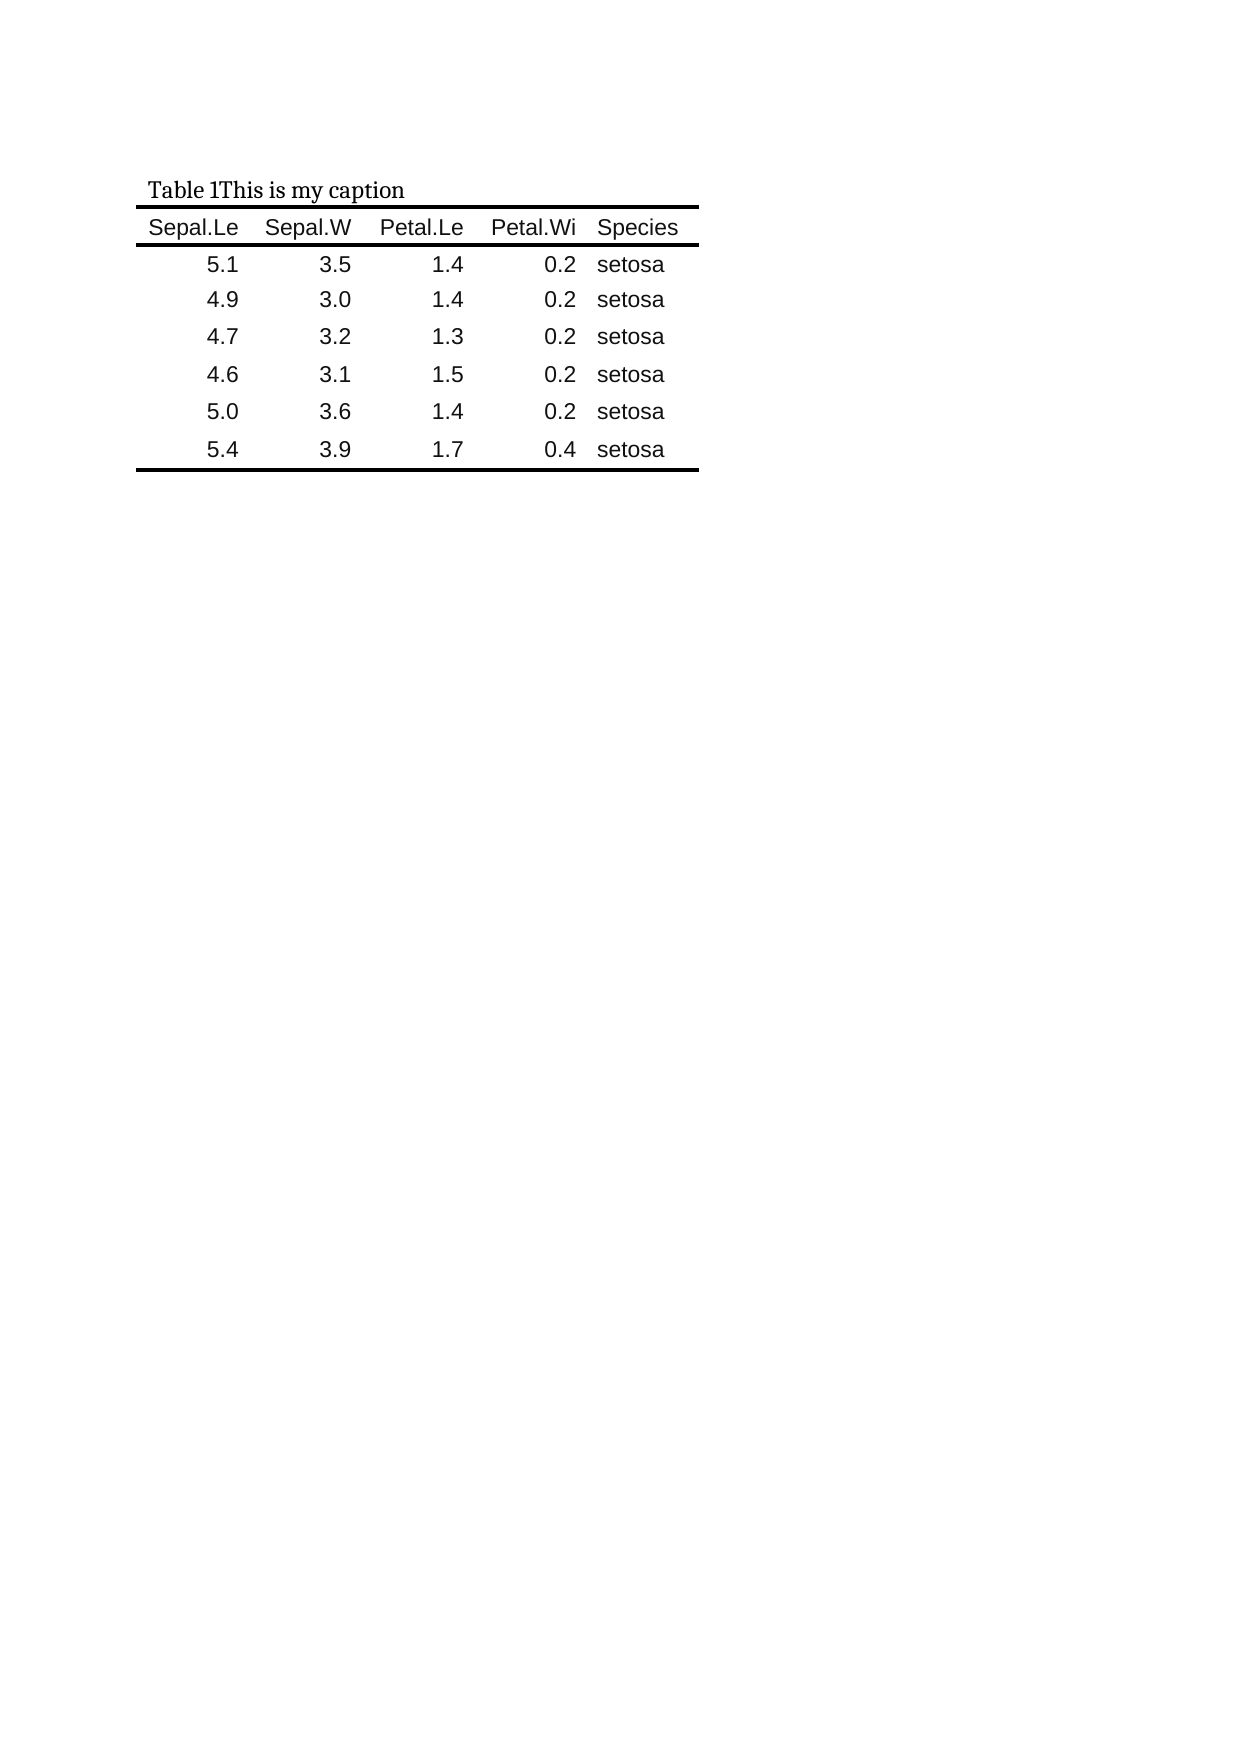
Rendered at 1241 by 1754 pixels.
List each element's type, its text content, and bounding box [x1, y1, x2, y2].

table_cell setosa [586, 247, 699, 280]
table_cell 0.2 [474, 280, 586, 318]
table_cell 1.5 [361, 355, 474, 393]
table_cell 3.6 [249, 393, 361, 430]
table_cell setosa [586, 393, 699, 430]
table_cell 1.3 [361, 318, 474, 355]
table_cell 5.4 [136, 430, 249, 468]
table_cell 0.2 [474, 247, 586, 280]
table_cell 3.1 [249, 355, 361, 393]
table_header Species [586, 209, 699, 243]
table_cell 5.1 [136, 247, 249, 280]
table_header Sepal.Length [136, 209, 249, 243]
table_cell 0.2 [474, 318, 586, 355]
table_cell 5.0 [136, 393, 249, 430]
table_cell 1.4 [361, 280, 474, 318]
table_cell 4.6 [136, 355, 249, 393]
table_cell 3.9 [249, 430, 361, 468]
table_cell 1.7 [361, 430, 474, 468]
table_cell setosa [586, 318, 699, 355]
table_cell 0.2 [474, 355, 586, 393]
table_cell 1.4 [361, 247, 474, 280]
table_cell 3.0 [249, 280, 361, 318]
table_header Sepal.Width [249, 209, 361, 243]
table_cell 4.9 [136, 280, 249, 318]
table_cell 1.4 [361, 393, 474, 430]
table_header Petal.Length [361, 209, 474, 243]
table_cell 0.2 [474, 393, 586, 430]
table_cell 3.2 [249, 318, 361, 355]
table_cell setosa [586, 355, 699, 393]
table_cell 0.4 [474, 430, 586, 468]
text Table This is my caption [148, 176, 1093, 205]
table_cell setosa [586, 430, 699, 468]
table_cell setosa [586, 280, 699, 318]
table_cell 4.7 [136, 318, 249, 355]
table_cell 3.5 [249, 247, 361, 280]
table_header Petal.Width [474, 209, 586, 243]
